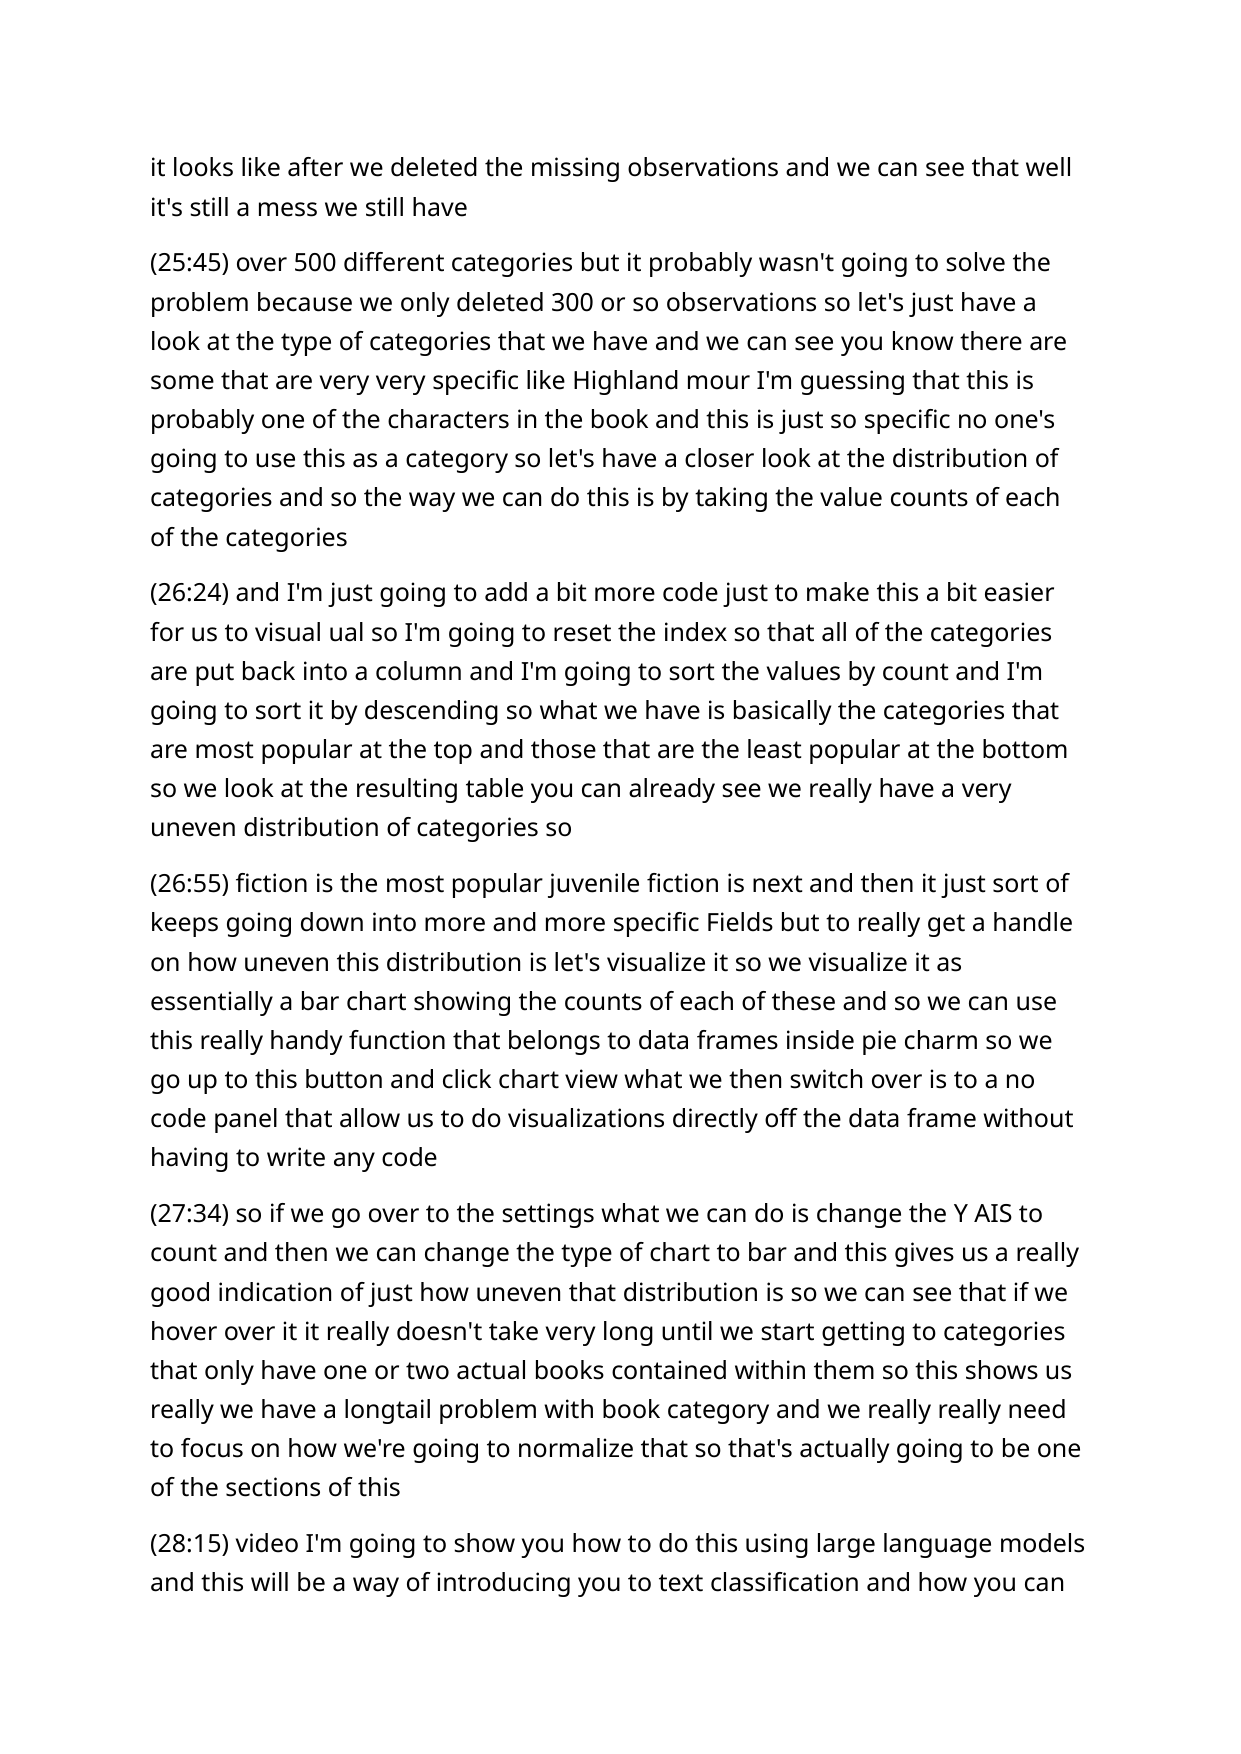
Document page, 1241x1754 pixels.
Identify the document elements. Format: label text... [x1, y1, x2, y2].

text (26:24) and I'm just going to add a bit more code just to make this a bit easier for us to visual ual so I'm going to reset the index so that all of the categories are put back into a column and I'm going to sort the values by count and I'm going to sort it by descending so what we have is basically the categories that are most popular at the top and those that are the least popular at the bottom so we look at the resulting table you can already see we really have a very uneven distribution of categories so [150, 575, 1090, 844]
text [150, 150, 1090, 223]
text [150, 1526, 1090, 1599]
text (27:34) so if we go over to the settings what we can do is change the Y AIS to count and then we can change the type of chart to bar and this gives us a really good indication of just how uneven that distribution is so we can see that if we hover over it it really doesn't take very long until we start getting to categories that only have one or two actual books contained within them so this shows us really we have a longtail problem with book category and we really really need to focus on how we're going to normalize that so that's actually going to be one of the sections of this [150, 1196, 1090, 1504]
text (26:55) fiction is the most popular juvenile fiction is next and then it just sort of keeps going down into more and more specific Fields but to really get a handle on how uneven this distribution is let's visualize it so we visualize it as essentially a bar chart showing the counts of each of these and so we can use this really handy function that belongs to data frames inside pie charm so we go up to this button and click chart view what we then switch over is to a no code panel that allow us to do visualizations directly off the data frame without having to write any code [150, 866, 1090, 1174]
text (25:45) over 500 different categories but it probably wasn't going to solve the problem because we only deleted 300 or so observations so let's just have a look at the type of categories that we have and we can see you know there are some that are very very specific like Highland mour I'm guessing that this is probably one of the characters in the book and this is just so specific no one's going to use this as a category so let's have a closer look at the distribution of categories and so the way we can do this is by taking the value counts of each of the categories [150, 245, 1090, 553]
